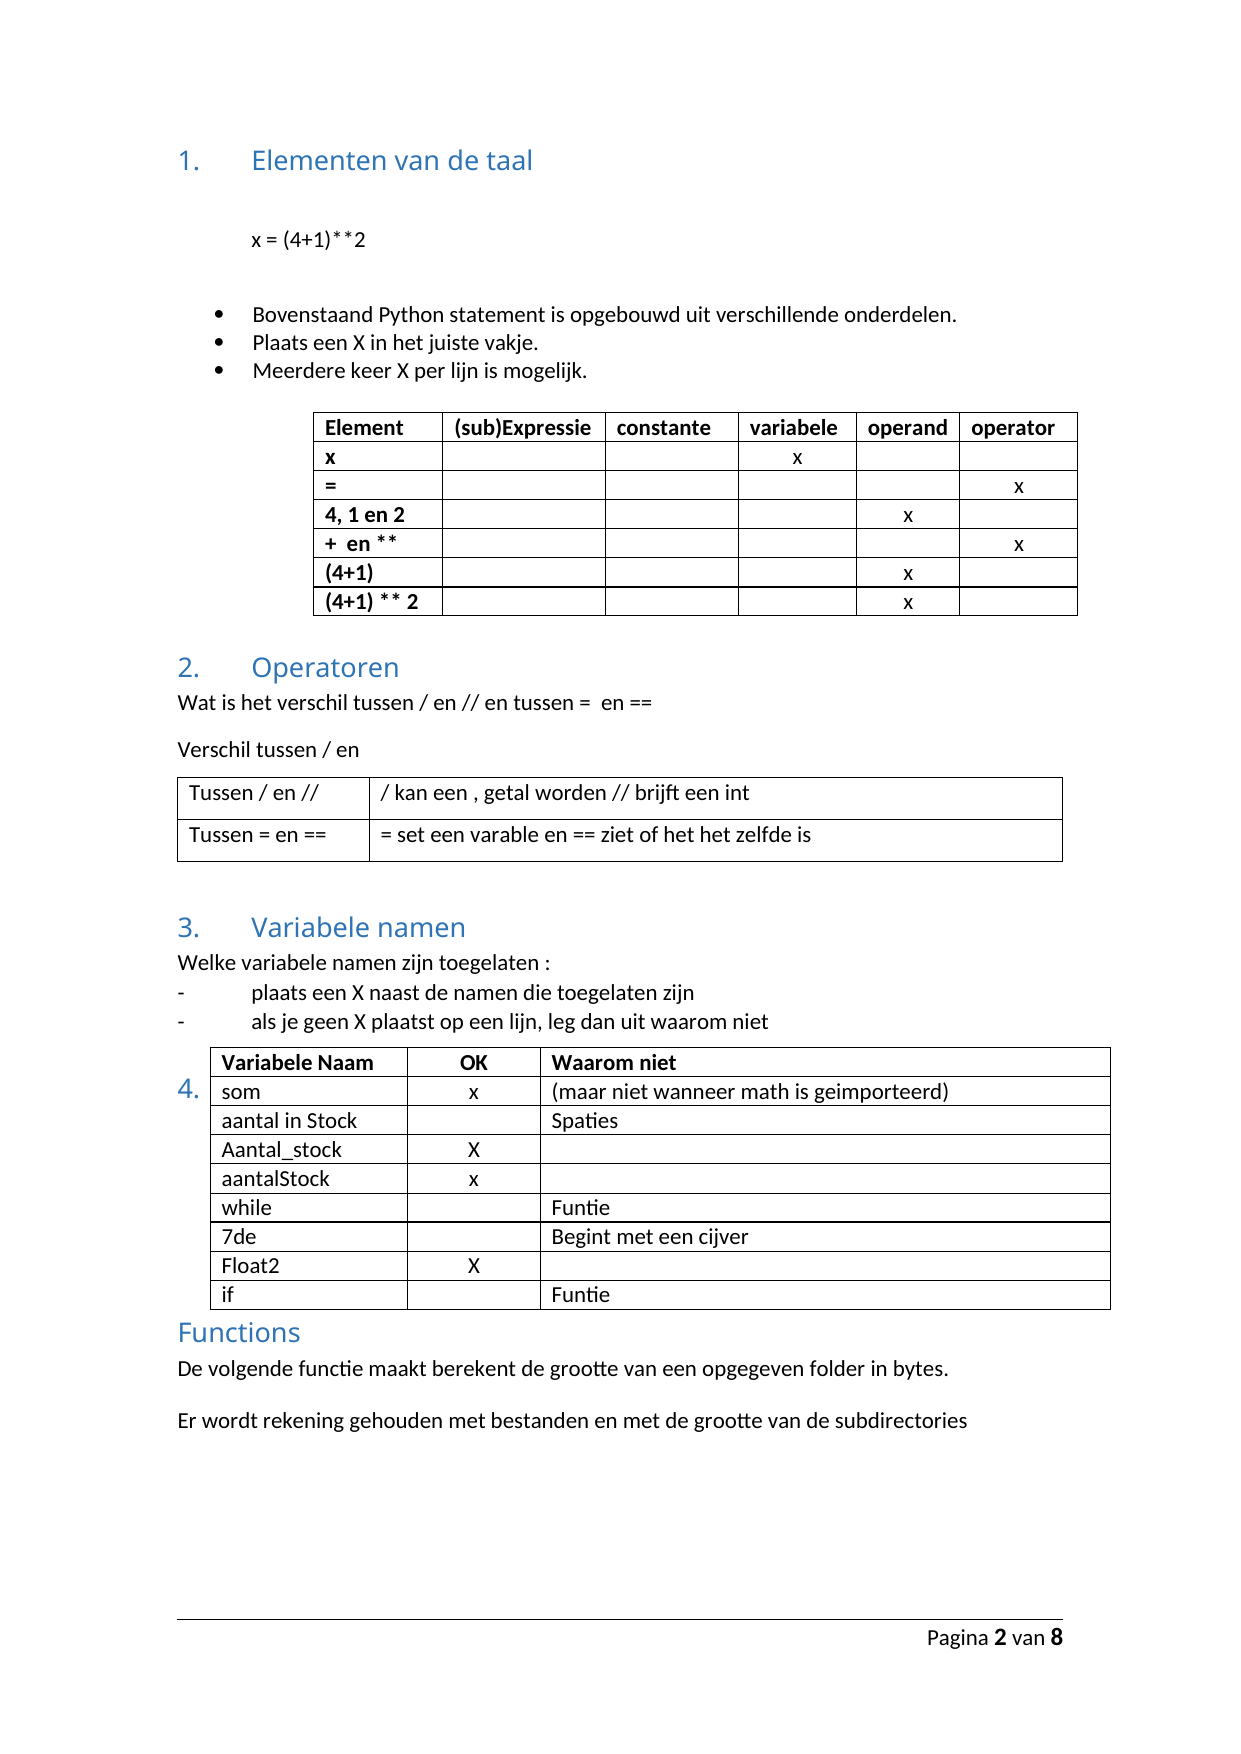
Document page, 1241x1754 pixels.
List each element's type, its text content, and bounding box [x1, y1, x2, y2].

table_header constante [606, 413, 738, 441]
subtitle Operatoren [177, 649, 1063, 686]
table_cell (maar niet wanneer math is geimporteerd) [541, 1077, 1110, 1105]
table_cell [857, 442, 959, 470]
table_cell [960, 500, 1077, 528]
table_header variabele [739, 413, 856, 441]
table_cell [408, 1223, 540, 1251]
table_cell 7de [211, 1223, 407, 1251]
table_cell [857, 529, 959, 557]
list Plaats een X in het juiste vakje. [215, 328, 1063, 356]
text Er wordt rekening gehouden met bestanden en met de grootte van de subdirectories [177, 1407, 1063, 1435]
table_cell [739, 471, 856, 499]
list Bovenstaand Python statement is opgebouwd uit verschillende onderdelen. [215, 300, 1063, 328]
table_cell [408, 1281, 540, 1309]
text De volgende functie maakt berekent de grootte van een opgegeven folder in bytes. [177, 1354, 1063, 1382]
table_cell [960, 442, 1077, 470]
table_cell (4+1) [314, 558, 442, 586]
list als je geen X plaatst op een lijn, leg dan uit waarom niet [177, 1007, 1063, 1036]
table_header operator [960, 413, 1077, 441]
table_cell [408, 1194, 540, 1221]
table_cell [739, 588, 856, 615]
table_cell x [960, 529, 1077, 557]
table_cell x [857, 500, 959, 528]
table_cell Tussen = en == [178, 820, 369, 861]
table_cell x [408, 1077, 540, 1105]
table_cell [606, 471, 738, 499]
table_cell [739, 529, 856, 557]
table_cell [739, 500, 856, 528]
table_cell [606, 588, 738, 615]
table_cell [443, 588, 605, 615]
table_cell [606, 442, 738, 470]
table_cell [857, 471, 959, 499]
table_cell X [408, 1135, 540, 1163]
table_cell [443, 529, 605, 557]
table_cell Aantal_stock [211, 1135, 407, 1163]
table_cell while [211, 1194, 407, 1221]
table_cell Begint met een cijver [541, 1223, 1110, 1251]
list x = (4+1)**2 [251, 226, 1063, 253]
subtitle Functions [177, 1069, 1063, 1351]
table_cell x [960, 471, 1077, 499]
table_cell Float2 [211, 1252, 407, 1279]
table_cell [606, 500, 738, 528]
table_header operand [857, 413, 959, 441]
table_cell [541, 1164, 1110, 1192]
list plaats een X naast de namen die toegelaten zijn [177, 978, 1063, 1006]
table_cell [443, 442, 605, 470]
table_cell x [857, 588, 959, 615]
table_header (sub)Expressie [443, 413, 605, 441]
table_cell [541, 1252, 1110, 1279]
table_cell aantalStock [211, 1164, 407, 1192]
table_cell 4, 1 en 2 [314, 500, 442, 528]
table_cell aantal in Stock [211, 1106, 407, 1134]
table_cell som [211, 1077, 407, 1105]
table_cell x [408, 1164, 540, 1192]
list Welke variabele namen zijn toegelaten : [177, 948, 1063, 976]
table_cell Spaties [541, 1106, 1110, 1134]
table_cell [606, 558, 738, 586]
table_cell [443, 558, 605, 586]
table_header Variabele Naam [211, 1048, 407, 1076]
table_cell Funtie [541, 1194, 1110, 1221]
table_header / kan een , getal worden // brijft een int [370, 778, 1062, 819]
table_cell if [211, 1281, 407, 1309]
table_cell x [314, 442, 442, 470]
table_cell (4+1) ** 2 [314, 588, 442, 615]
table_cell [960, 588, 1077, 615]
table_cell Funtie [541, 1281, 1110, 1309]
table_cell [408, 1106, 540, 1134]
subtitle Variabele namen [177, 908, 1063, 945]
subtitle Elementen van de taal [177, 142, 1063, 179]
table_cell X [408, 1252, 540, 1279]
table_cell x [739, 442, 856, 470]
table_header OK [408, 1048, 540, 1076]
table_header Element [314, 413, 442, 441]
table_header Waarom niet [541, 1048, 1110, 1076]
table_cell [443, 471, 605, 499]
table_cell [606, 529, 738, 557]
table_cell x [857, 558, 959, 586]
table_cell [739, 558, 856, 586]
table_cell = [314, 471, 442, 499]
list Wat is het verschil tussen / en // en tussen = en == [177, 688, 1063, 716]
table_cell [960, 558, 1077, 586]
table_header Tussen / en // [178, 778, 369, 819]
table_cell = set een varable en == ziet of het het zelfde is [370, 820, 1062, 861]
table_cell + en ** [314, 529, 442, 557]
list Meerdere keer X per lijn is mogelijk. [215, 356, 1063, 384]
text Verschil tussen / en [177, 735, 1063, 763]
table_cell [541, 1135, 1110, 1163]
table_cell [443, 500, 605, 528]
